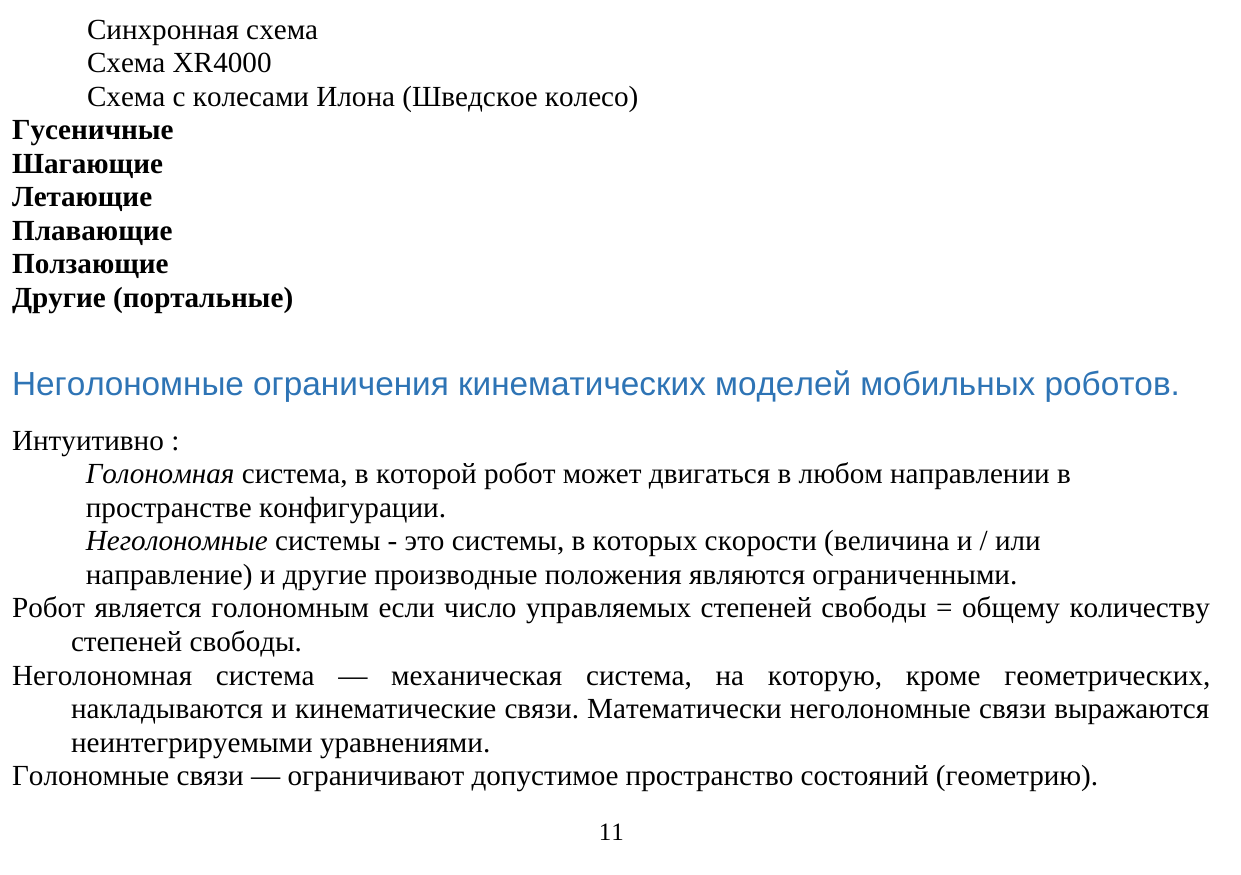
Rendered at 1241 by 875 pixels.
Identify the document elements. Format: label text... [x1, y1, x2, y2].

list Гусеничные [12, 112, 1211, 146]
list Ползающие [12, 247, 1211, 280]
text Неголономные системы - это системы, в которых скорости (величина и / или направление) и другие производные положения являются ограниченными. [86, 523, 1211, 591]
list Синхронная схема [87, 12, 1211, 45]
list Шагающие [12, 146, 1211, 179]
list Робот является голономным если число управляемых степеней свободы = общему количеству степеней свободы. [12, 591, 1211, 658]
text Интуитивно : [12, 423, 1211, 456]
list Схема с колесами Илона (Шведское колесо) [87, 79, 1211, 112]
list Плавающие [12, 213, 1211, 247]
list Схема XR4000 [87, 45, 1211, 79]
list Другие (портальные) [12, 280, 1211, 314]
list Летающие [12, 179, 1211, 213]
text Голономная система, в которой робот может двигаться в любом направлении в пространстве конфигурации. [86, 456, 1211, 523]
subtitle Неголономные ограничения кинематических моделей мобильных роботов. [12, 364, 1211, 402]
list Неголономная система — механическая система, на которую, кроме геометрических, накладываются и кинематические связи. Математически неголономные связи выражаются неинтегрируемыми уравнениями. [12, 658, 1211, 758]
list Голономные связи — ограничивают допустимое пространство состояний (геометрию). [12, 758, 1211, 792]
